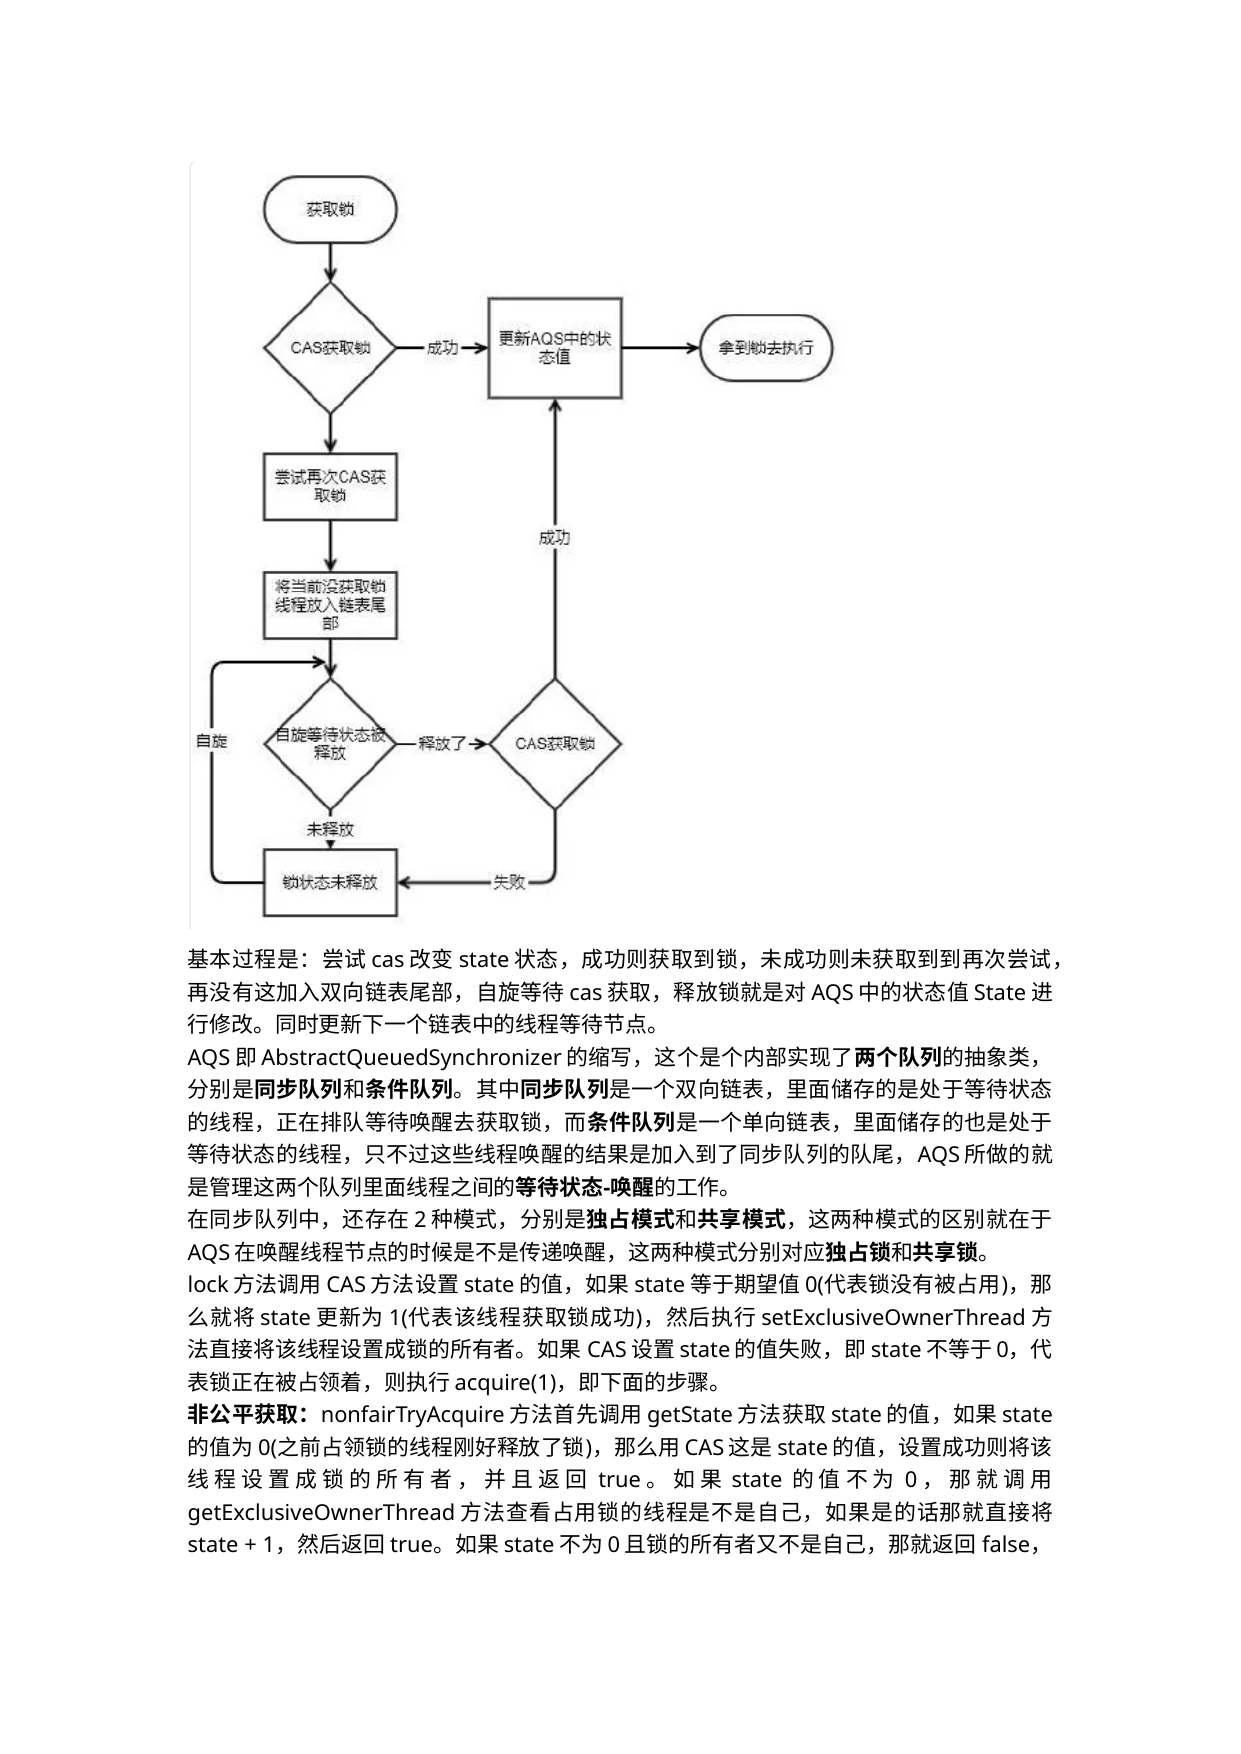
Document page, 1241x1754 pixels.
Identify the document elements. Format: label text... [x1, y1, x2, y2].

text 基本过程是：尝试cas改变state状态，成功则获取到锁，未成功则未获取到到再次尝试，再没有这加入双向链表尾部，自旋等待cas获取，释放锁就是对AQS中的状态值State进行修改。同时更新下一个链表中的线程等待节点。 [187, 942, 1053, 1039]
text AQS即AbstractQueuedSynchronizer的缩写，这个是个内部实现了两个队列的抽象类，分别是同步队列和条件队列。其中同步队列是一个双向链表，里面储存的是处于等待状态的线程，正在排队等待唤醒去获取锁，而条件队列是一个单向链表，里面储存的也是处于等待状态的线程，只不过这些线程唤醒的结果是加入到了同步队列的队尾，AQS所做的就是管理这两个队列里面线程之间的等待状态-唤醒的工作。 在同步队列中，还存在2种模式，分别是独占模式和共享模式，这两种模式的区别就在于AQS在唤醒线程节点的时候是不是传递唤醒，这两种模式分别对应独占锁和共享锁。 [187, 1039, 1053, 1267]
text lock方法调用CAS方法设置state的值，如果state等于期望值0(代表锁没有被占用)，那么就将state更新为1(代表该线程获取锁成功)，然后执行setExclusiveOwnerThread方法直接将该线程设置成锁的所有者。如果CAS设置state的值失败，即state不等于0，代表锁正在被占领着，则执行acquire(1)，即下面的步骤。 [187, 1267, 1053, 1397]
picture [187, 162, 845, 929]
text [187, 1397, 1053, 1559]
